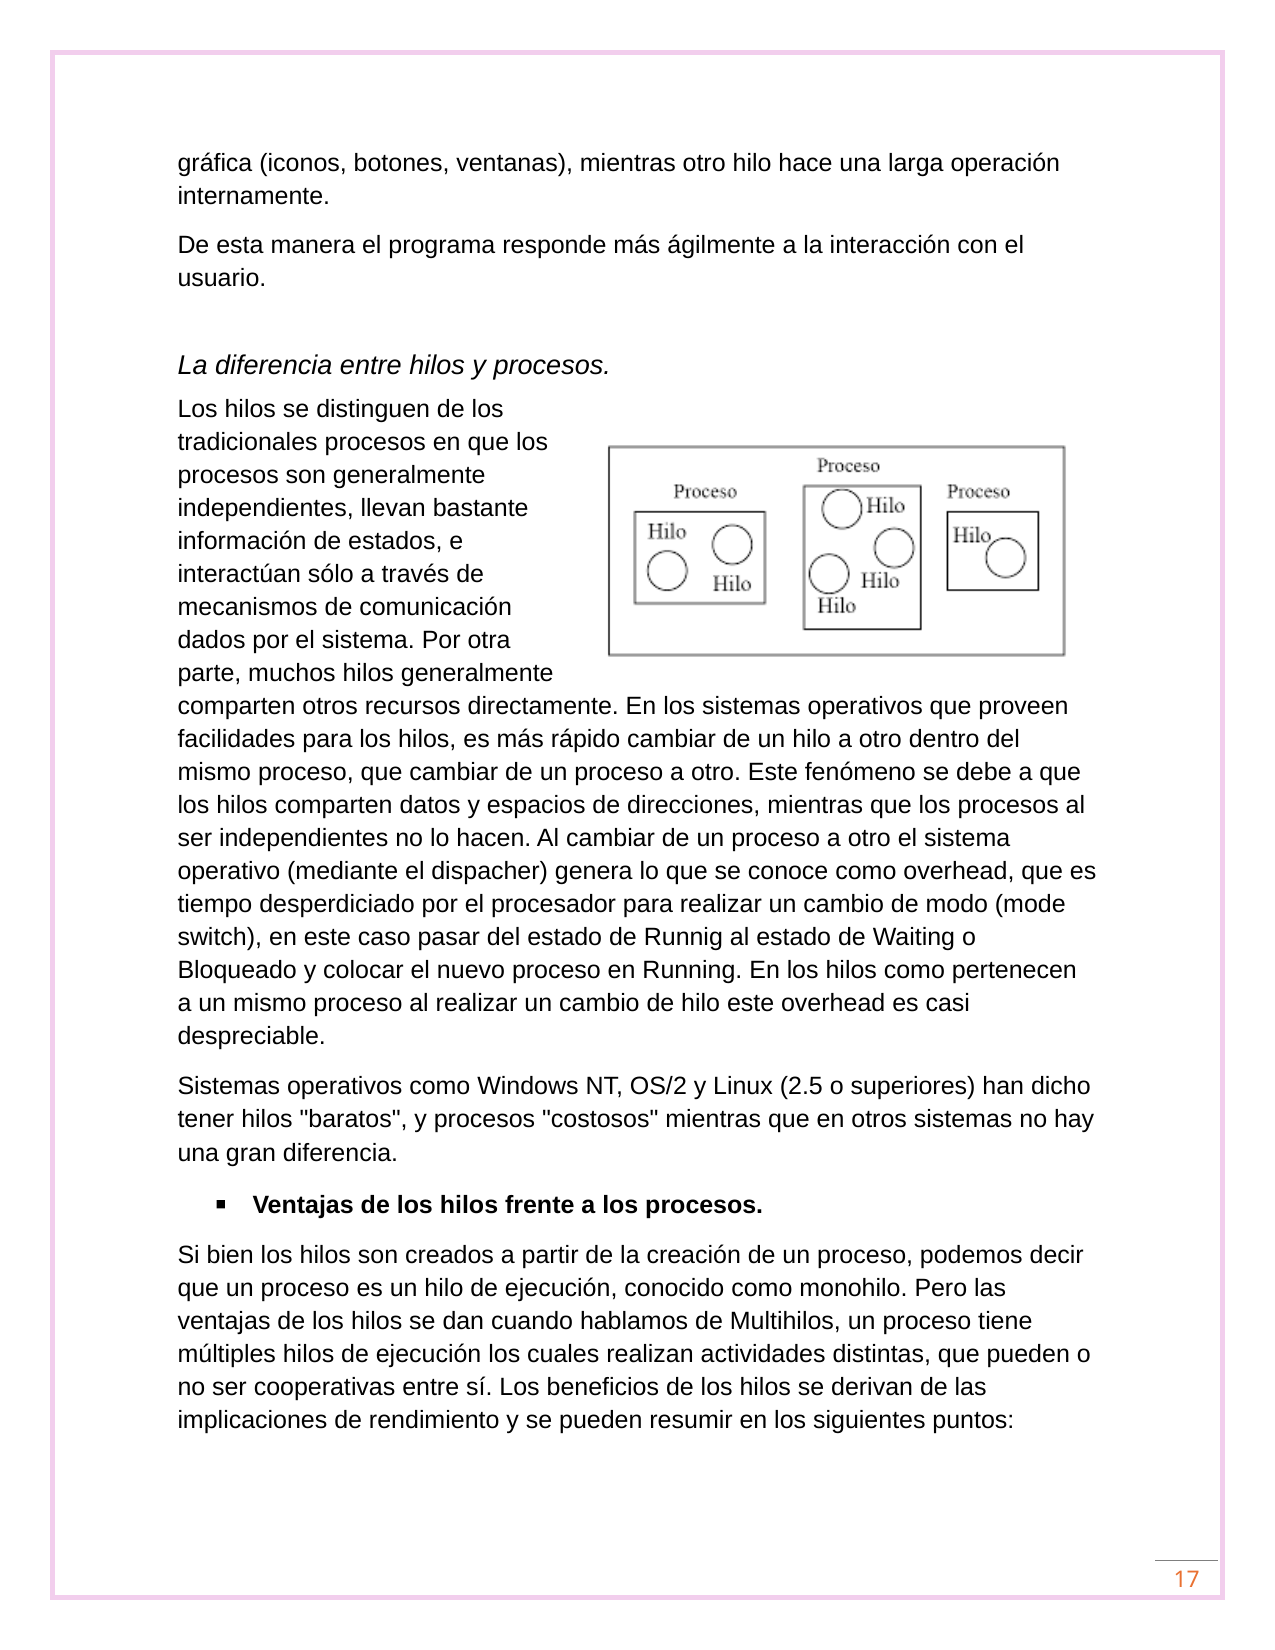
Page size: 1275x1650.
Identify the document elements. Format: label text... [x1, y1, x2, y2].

text Los hilos se distinguen de los tradicionales procesos en que los procesos son generalmente independientes, llevan bastante información de estados, e interactúan sólo a través de mecanismos de comunicación dados por el sistema. Por otra parte, muchos hilos generalmente comparten otros recursos directamente. En los sistemas operativos que proveen facilidades para los hilos, es más rápido cambiar de un hilo a otro dentro del mismo proceso, que cambiar de un proceso a otro. Este fenómeno se debe a que los hilos comparten datos y espacios de direcciones, mientras que los procesos al ser independientes no lo hacen. Al cambiar de un proceso a otro el sistema operativo (mediante el dispacher) genera lo que se conoce como overhead, que es tiempo desperdiciado por el procesador para realizar un cambio de modo (mode switch), en este caso pasar del estado de Runnig al estado de Waiting o Bloqueado y colocar el nuevo proceso en Running. En los hilos como pertenecen a un mismo proceso al realizar un cambio de hilo este overhead es casi despreciable. [177, 394, 1098, 1050]
subtitle La diferencia entre hilos y procesos. [177, 349, 1098, 381]
text Si bien los hilos son creados a partir de la creación de un proceso, podemos decir que un proceso es un hilo de ejecución, conocido como monohilo. Pero las ventajas de los hilos se dan cuando hablamos de Multihilos, un proceso tiene múltiples hilos de ejecución los cuales realizan actividades distintas, que pueden o no ser cooperativas entre sí. Los beneficios de los hilos se derivan de las implicaciones de rendimiento y se pueden resumir en los siguientes puntos: [177, 1239, 1098, 1433]
list Ventajas de los hilos frente a los procesos. [215, 1190, 1098, 1219]
text Sistemas operativos como Windows NT, OS/2 y Linux (2.5 o superiores) han dicho tener hilos "baratos", y procesos "costosos" mientras que en otros sistemas no hay una gran diferencia. [177, 1071, 1098, 1168]
text De esta manera el programa responde más ágilmente a la interacción con el usuario. [177, 230, 1098, 328]
picture [585, 419, 1072, 667]
